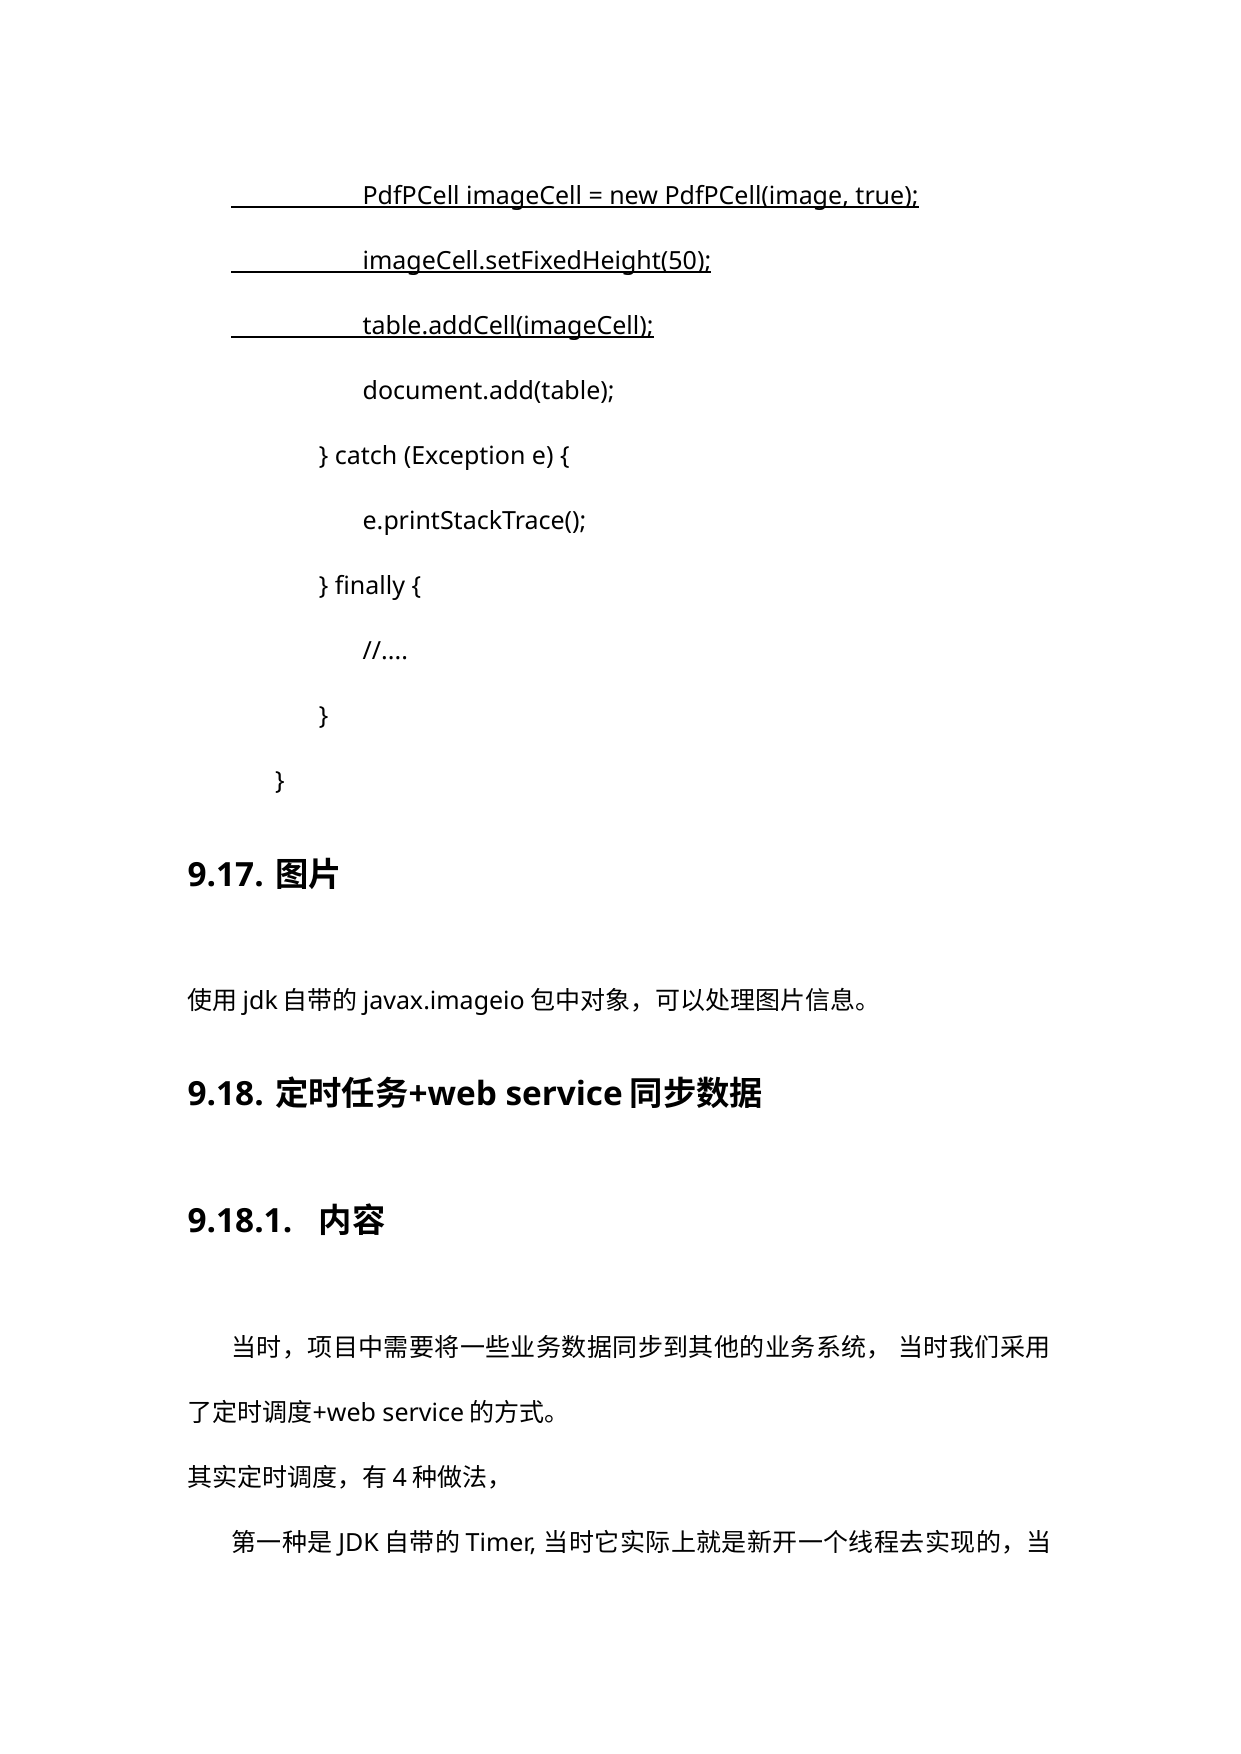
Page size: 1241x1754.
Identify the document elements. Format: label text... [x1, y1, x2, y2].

text table.addCell(imageCell); [187, 292, 1053, 357]
text 当时，项目中需要将一些业务数据同步到其他的业务系统， 当时我们采用了定时调度+web service的方式。 [187, 1313, 1053, 1443]
text document.add(table); [187, 357, 1053, 422]
text //.... [187, 617, 1053, 682]
text } [231, 747, 1053, 812]
text } catch (Exception e) { [187, 422, 1053, 487]
subtitle 定时任务+web service同步数据 [187, 1058, 1053, 1123]
text imageCell.setFixedHeight(50); [187, 227, 1053, 292]
text } finally { [187, 552, 1053, 617]
text 其实定时调度，有4种做法， [187, 1443, 1053, 1508]
text PdfPCell imageCell = new PdfPCell(image, true); [187, 162, 1053, 227]
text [187, 1508, 1053, 1573]
subtitle 内容 [187, 1186, 1053, 1251]
text e.printStackTrace(); [187, 487, 1053, 552]
subtitle 图片 [187, 839, 1053, 904]
text } [187, 682, 1053, 747]
text 使用jdk自带的javax.imageio包中对象，可以处理图片信息。 [187, 966, 1053, 1031]
